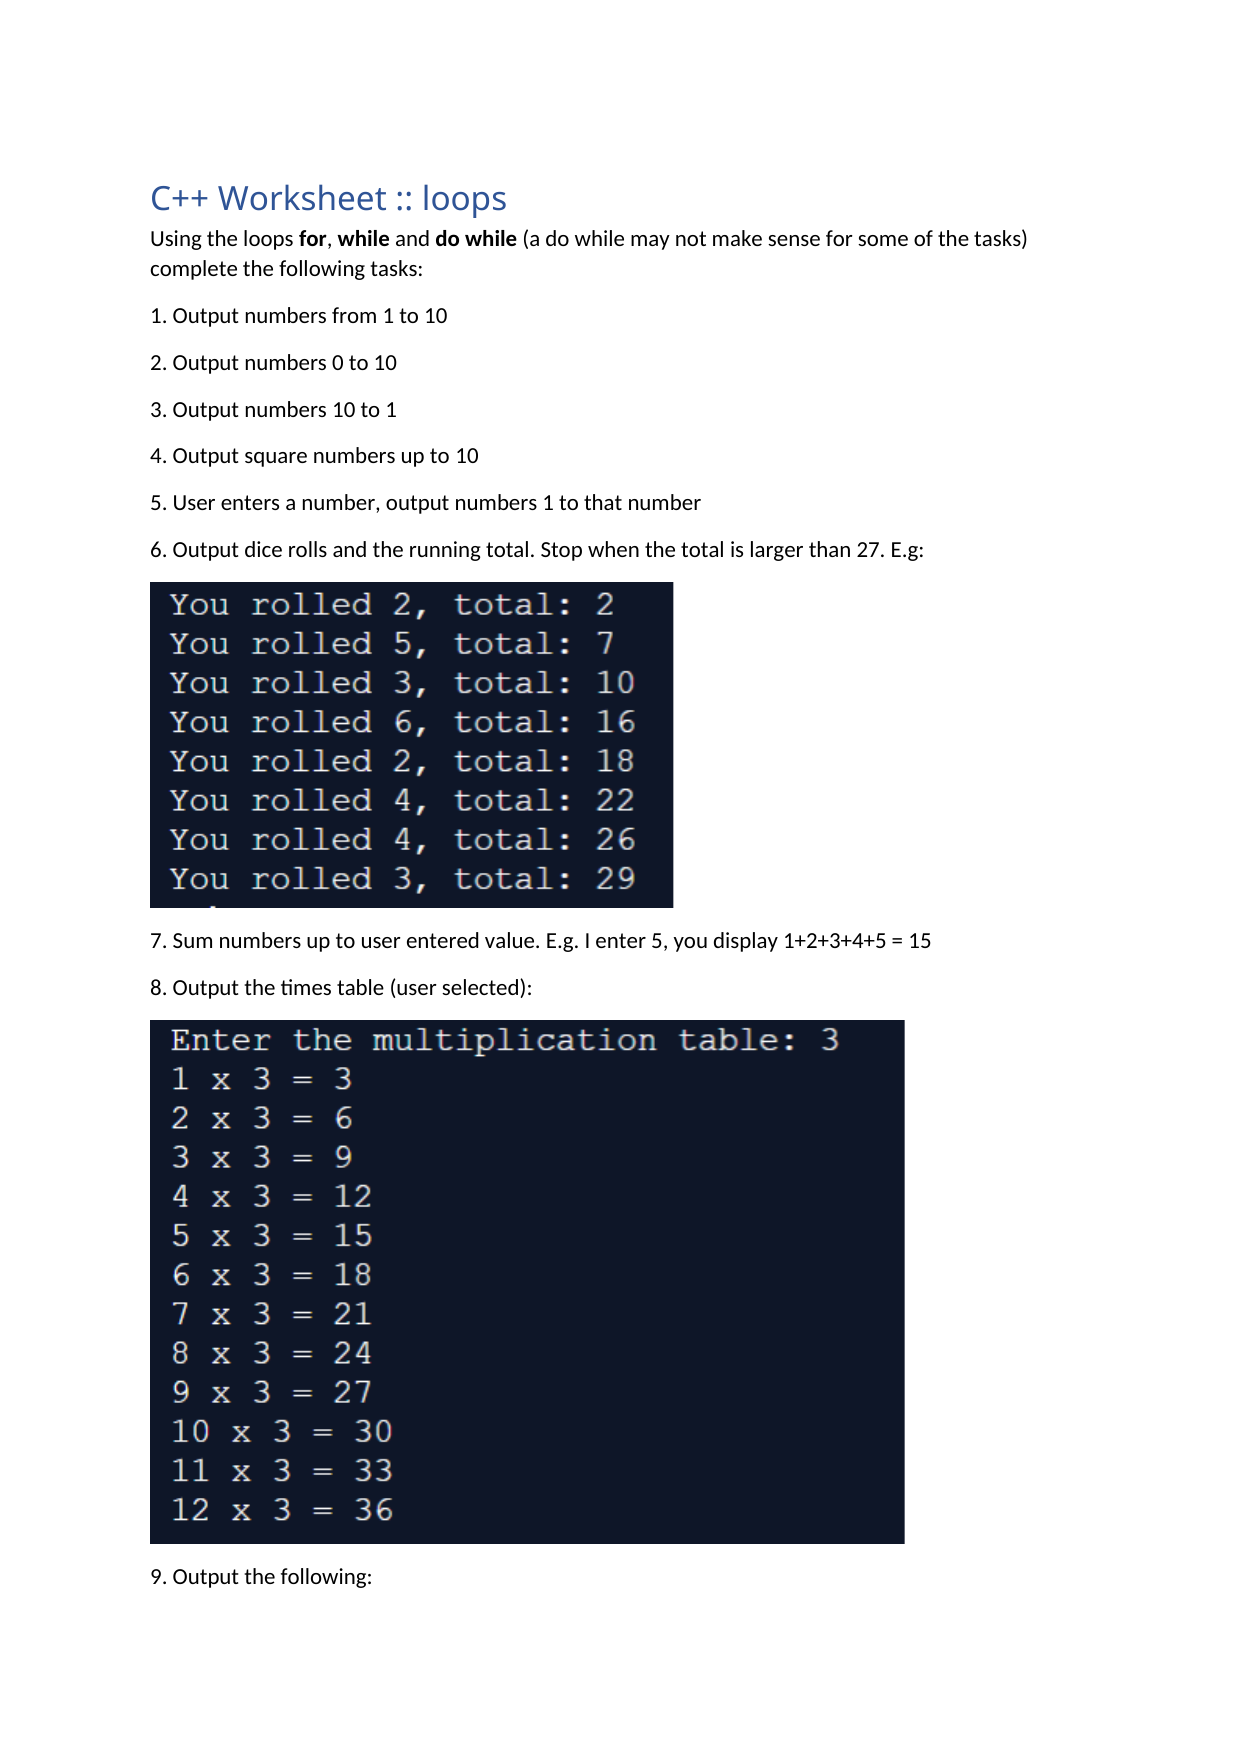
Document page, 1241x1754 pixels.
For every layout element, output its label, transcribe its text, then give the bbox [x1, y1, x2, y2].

text 3. Output numbers 10 to 1 [150, 395, 1090, 423]
text 8. Output the times table (user selected): [150, 973, 1090, 1001]
text 1. Output numbers from 1 to 10 [150, 301, 1090, 329]
text Using the loops for, while and do while (a do while may not make sense for some of the tasks) complete the following tasks: [150, 224, 1090, 282]
picture [150, 582, 674, 908]
picture [150, 1020, 905, 1544]
text 7. Sum numbers up to user entered value. E.g. I enter 5, you display 1+2+3+4+5 = 15 [150, 926, 1090, 954]
text 6. Output dice rolls and the running total. Stop when the total is larger than 27. E.g: [150, 535, 1090, 563]
text 5. User enters a number, output numbers 1 to that number [150, 488, 1090, 517]
text 2. Output numbers 0 to 10 [150, 348, 1090, 376]
subtitle C++ Worksheet :: loops [150, 175, 1090, 220]
text 4. Output square numbers up to 10 [150, 442, 1090, 470]
text 9. Output the following: [150, 1562, 1090, 1590]
